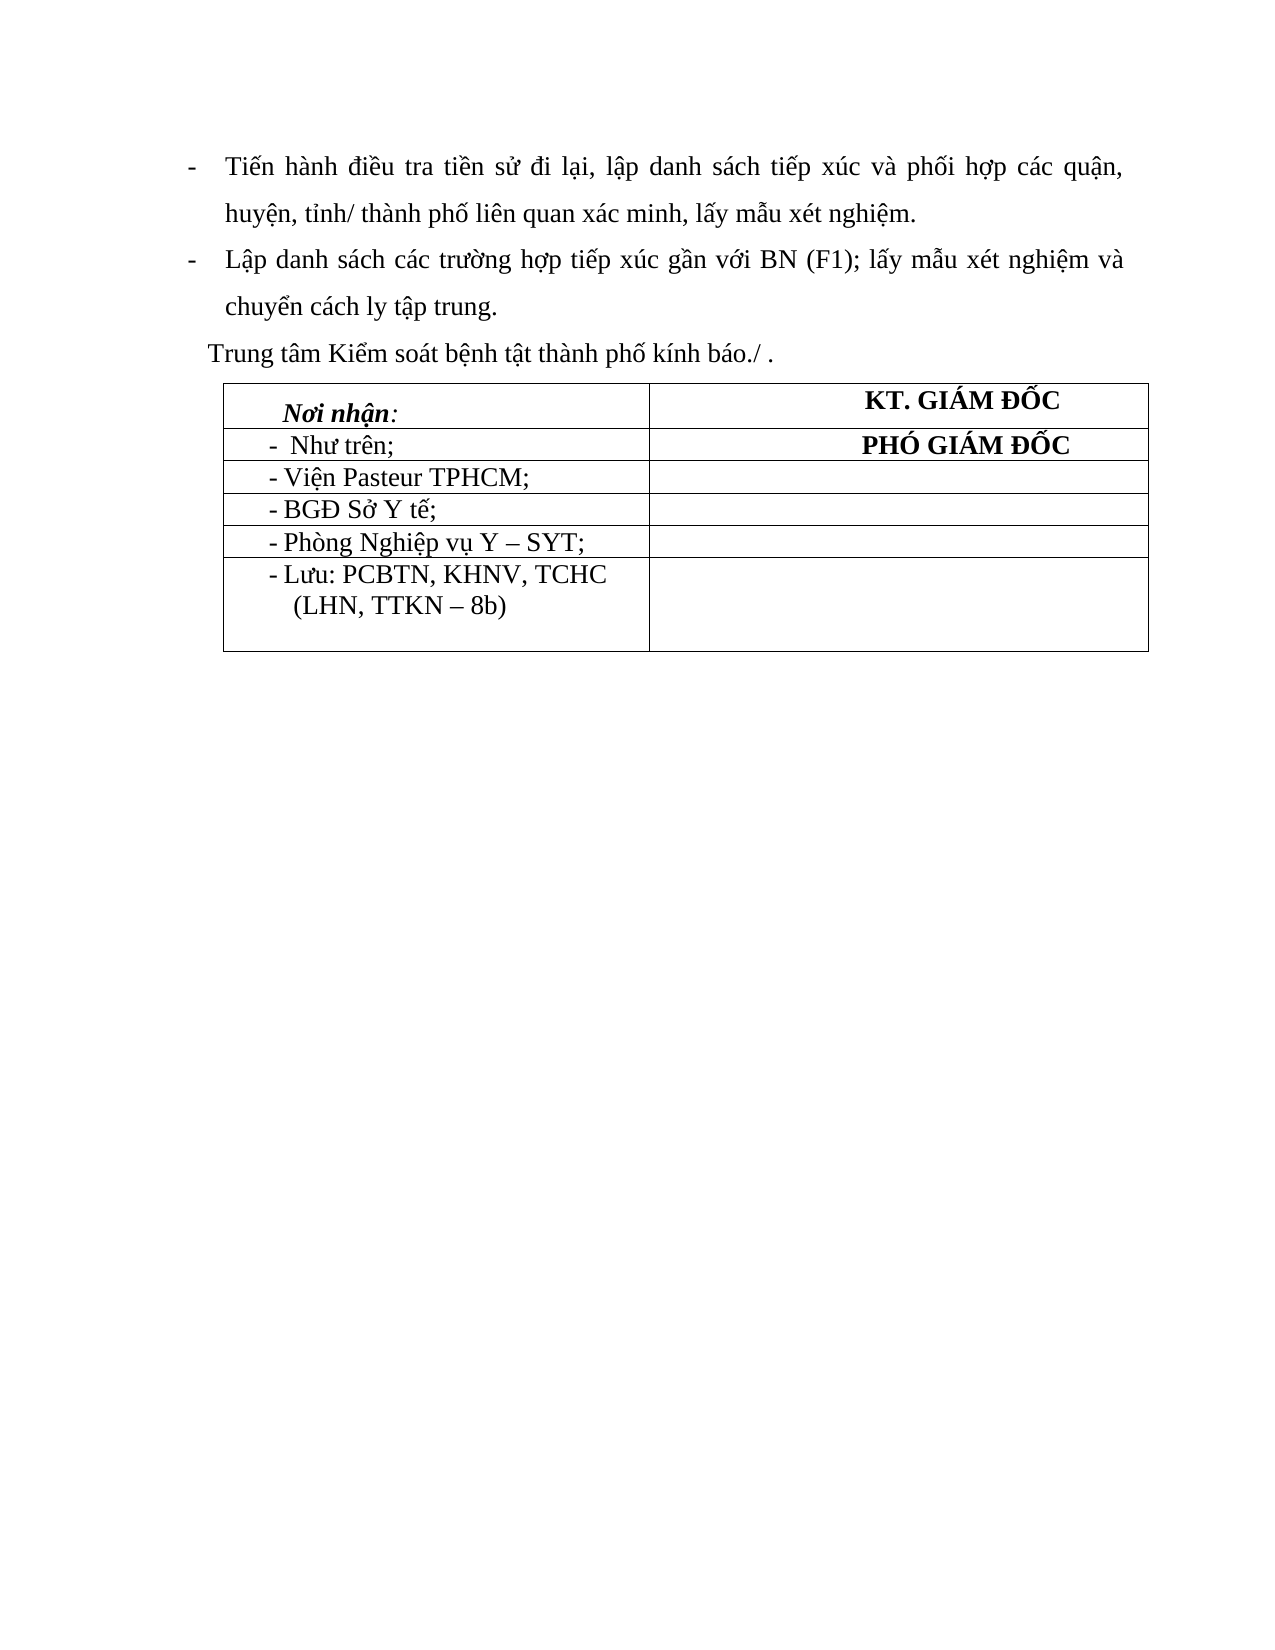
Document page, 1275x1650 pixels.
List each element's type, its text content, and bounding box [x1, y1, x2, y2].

table_cell [650, 494, 1148, 524]
table_cell [650, 526, 1148, 557]
table_cell Viện Pasteur TPHCM; [224, 461, 649, 492]
text Trung tâm Kiểm soát bệnh tật thành phố kính báo./ . [187, 337, 1125, 368]
table_cell BGĐ Sở Y tế; [224, 494, 649, 524]
table_header Nơi nhận: [224, 384, 649, 428]
table_cell Phòng Nghiệp vụ Y – SYT; [224, 526, 649, 557]
list Lập danh sách các trường hợp tiếp xúc gần với BN (F1); lấy mẫu xét nghiệm và chuyển cách ly tập trung. [187, 243, 1125, 321]
list Tiến hành điều tra tiền sử đi lại, lập danh sách tiếp xúc và phối hợp các quận, huyện, tỉnh/ thành phố liên quan xác minh, lấy mẫu xét nghiệm. [187, 150, 1125, 228]
table_cell [650, 558, 1148, 651]
table_cell Lưu: PCBTN, KHNV, TCHC (LHN, TTKN – 8b) [224, 558, 649, 651]
table_cell [650, 461, 1148, 492]
table_cell Như trên; [224, 429, 649, 460]
table_header KT. GIÁM ĐỐC [650, 384, 1148, 428]
table_cell PHÓ GIÁM ĐỐC [650, 429, 1148, 460]
